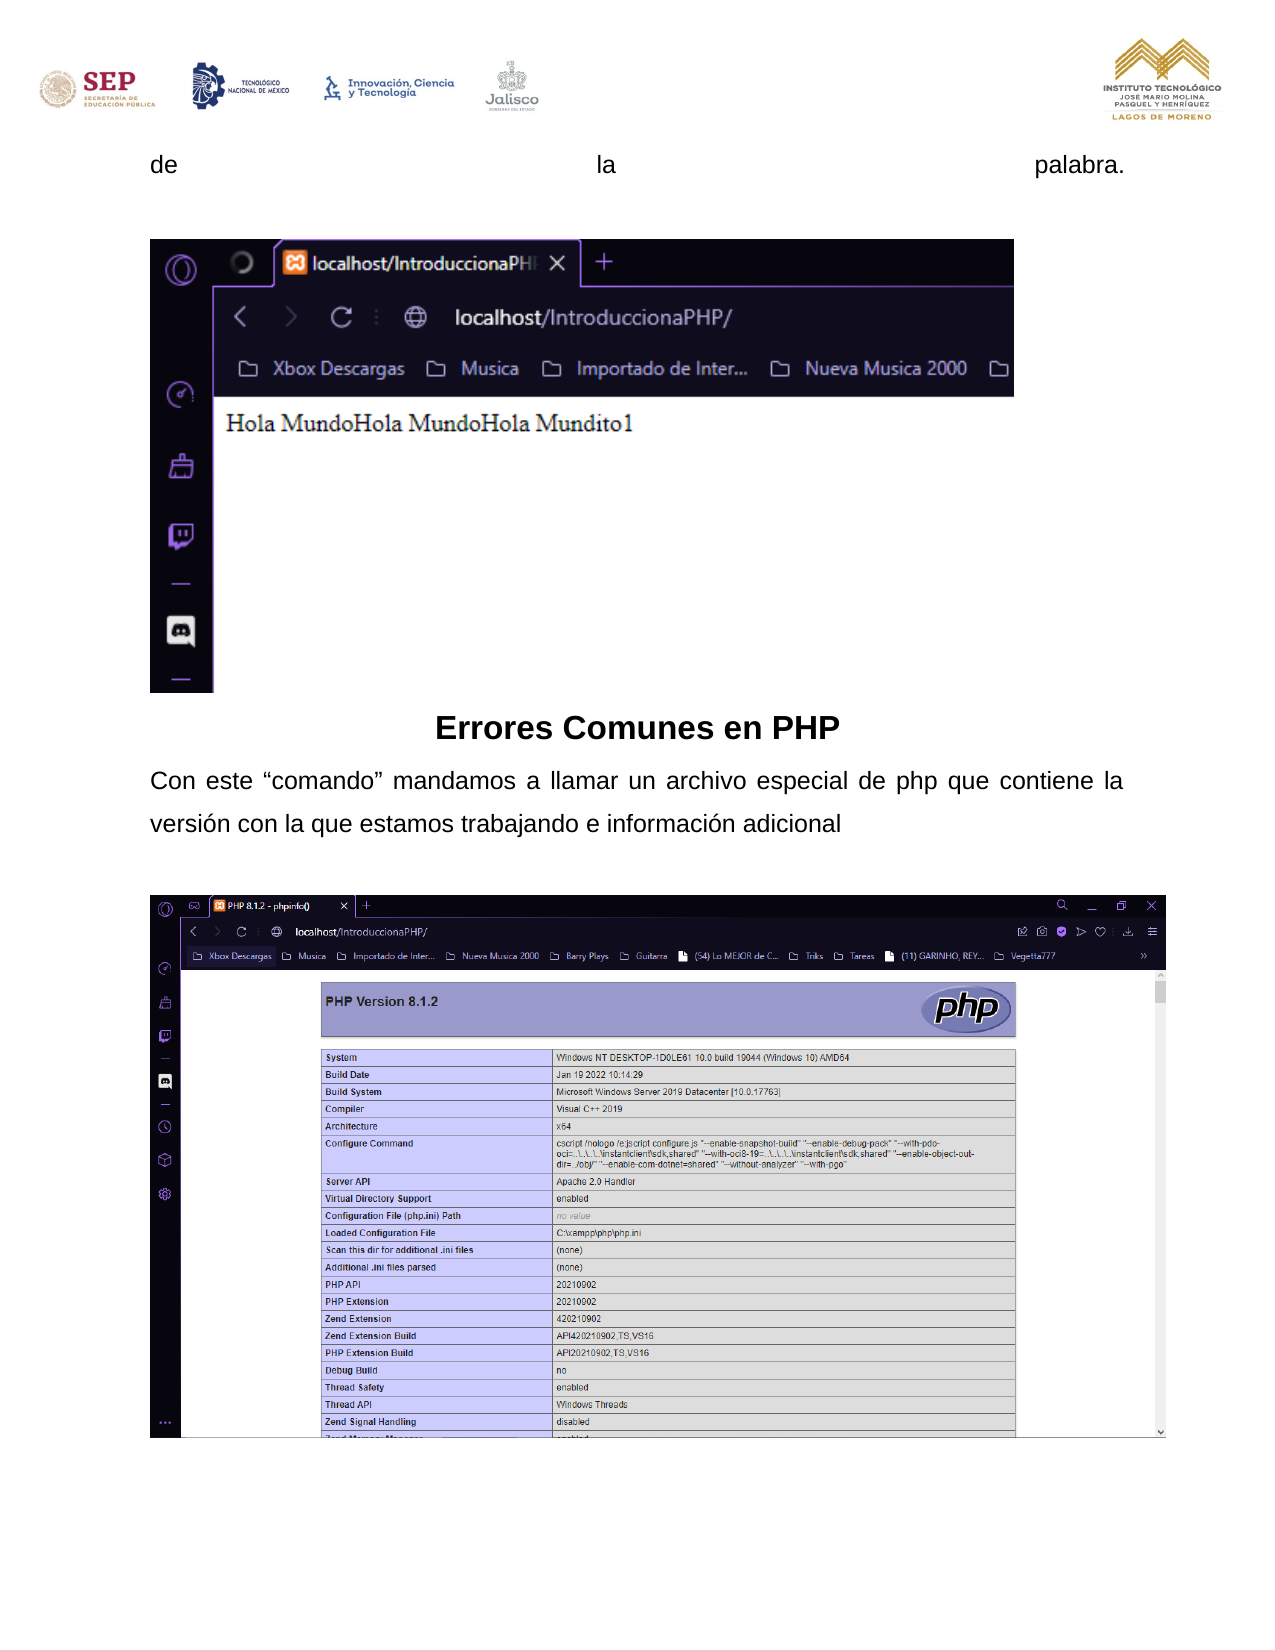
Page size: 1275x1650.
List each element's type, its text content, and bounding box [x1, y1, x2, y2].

picture [1095, 33, 1227, 129]
picture [150, 895, 1166, 1438]
text de la palabra. [150, 150, 1125, 224]
text Errores Comunes en PHP [150, 708, 1125, 746]
text Con este “comando” mandamos a llamar un archivo especial de php que contiene la versión con la que estamos trabajando e información adicional [150, 766, 1125, 837]
picture [22, 22, 562, 128]
picture [150, 239, 1014, 693]
